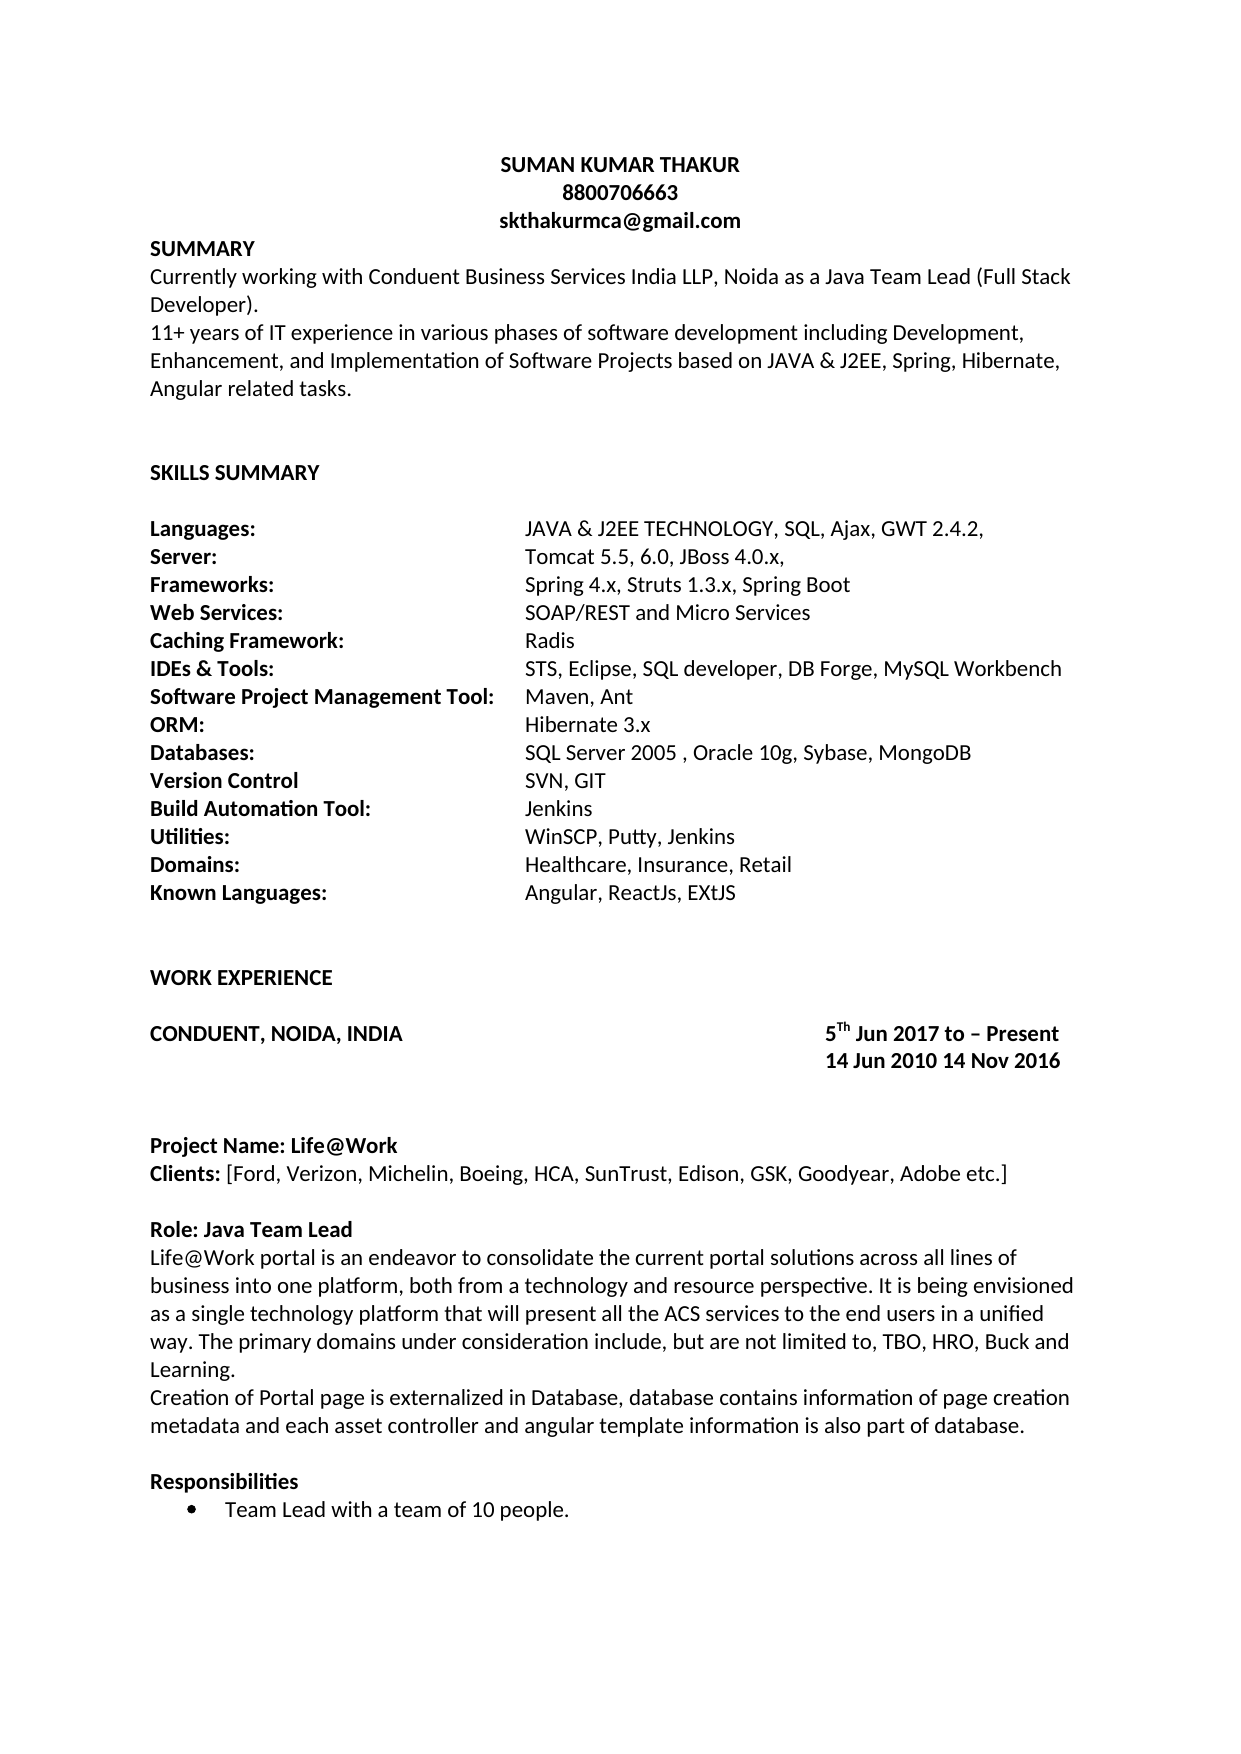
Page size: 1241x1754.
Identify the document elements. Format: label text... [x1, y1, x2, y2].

text Build Automation Tool: Jenkins [150, 794, 1090, 822]
text 14 Jun 2010 14 Nov 2016 [750, 1047, 1090, 1103]
text IDEs & Tools: STS, Eclipse, SQL developer, DB Forge, MySQL Workbench [150, 654, 1090, 682]
text Role: Java Team Lead [150, 1215, 1090, 1243]
text Creation of Portal page is externalized in Database, database contains information of page creation metadata and each asset controller and angular template information is also part of database. [150, 1383, 1090, 1439]
text Software Project Management Tool: Maven, Ant [150, 682, 1090, 710]
text Frameworks: Spring 4.x, Struts 1.3.x, Spring Boot [150, 570, 1090, 598]
text Currently working with Conduent Business Services India LLP, Noida as a Java Team Lead (Full Stack Developer). [150, 262, 1090, 318]
text Clients: [Ford, Verizon, Michelin, Boeing, HCA, SunTrust, Edison, GSK, Goodyear, Adobe etc.] [150, 1159, 1090, 1187]
text Web Services: SOAP/REST and Micro Services [150, 598, 1090, 626]
text SKILLS SUMMARY [150, 458, 1090, 486]
text Utilities: WinSCP, Putty, Jenkins [150, 822, 1090, 851]
text Responsibilities [150, 1467, 1090, 1495]
text 11+ years of IT experience in various phases of software development including Development, Enhancement, and Implementation of Software Projects based on JAVA & J2EE, Spring, Hibernate, Angular related tasks. [150, 318, 1090, 402]
text Project Name: Life@Work [150, 1131, 1090, 1159]
text Databases: SQL Server 2005 , Oracle 10g, Sybase, MongoDB [150, 738, 1090, 766]
text ORM: Hibernate 3.x [150, 710, 1090, 738]
text skthakurmca@gmail.com [150, 206, 1090, 234]
text CONDUENT, NOIDA, INDIA 5Th Jun 2017 to – Present [150, 1019, 1090, 1047]
text 8800706663 [150, 178, 1090, 206]
text SUMMARY [150, 234, 1090, 262]
text WORK EXPERIENCE [150, 963, 1090, 991]
list Team Lead with a team of 10 people. [187, 1495, 1090, 1523]
text SUMAN KUMAR THAKUR [150, 150, 1090, 178]
text Known Languages: Angular, ReactJs, EXtJS [150, 878, 1090, 907]
text Caching Framework: Radis [150, 626, 1090, 654]
text Life@Work portal is an endeavor to consolidate the current portal solutions across all lines of business into one platform, both from a technology and resource perspective. It is being envisioned as a single technology platform that will present all the ACS services to the end users in a unified way. The primary domains under consideration include, but are not limited to, TBO, HRO, Buck and Learning. [150, 1243, 1090, 1383]
text Languages: JAVA & J2EE TECHNOLOGY, SQL, Ajax, GWT 2.4.2, [150, 514, 1090, 542]
text Domains: Healthcare, Insurance, Retail [150, 851, 1090, 878]
text Server: Tomcat 5.5, 6.0, JBoss 4.0.x, [150, 542, 1090, 570]
text Version Control SVN, GIT [150, 766, 1090, 794]
